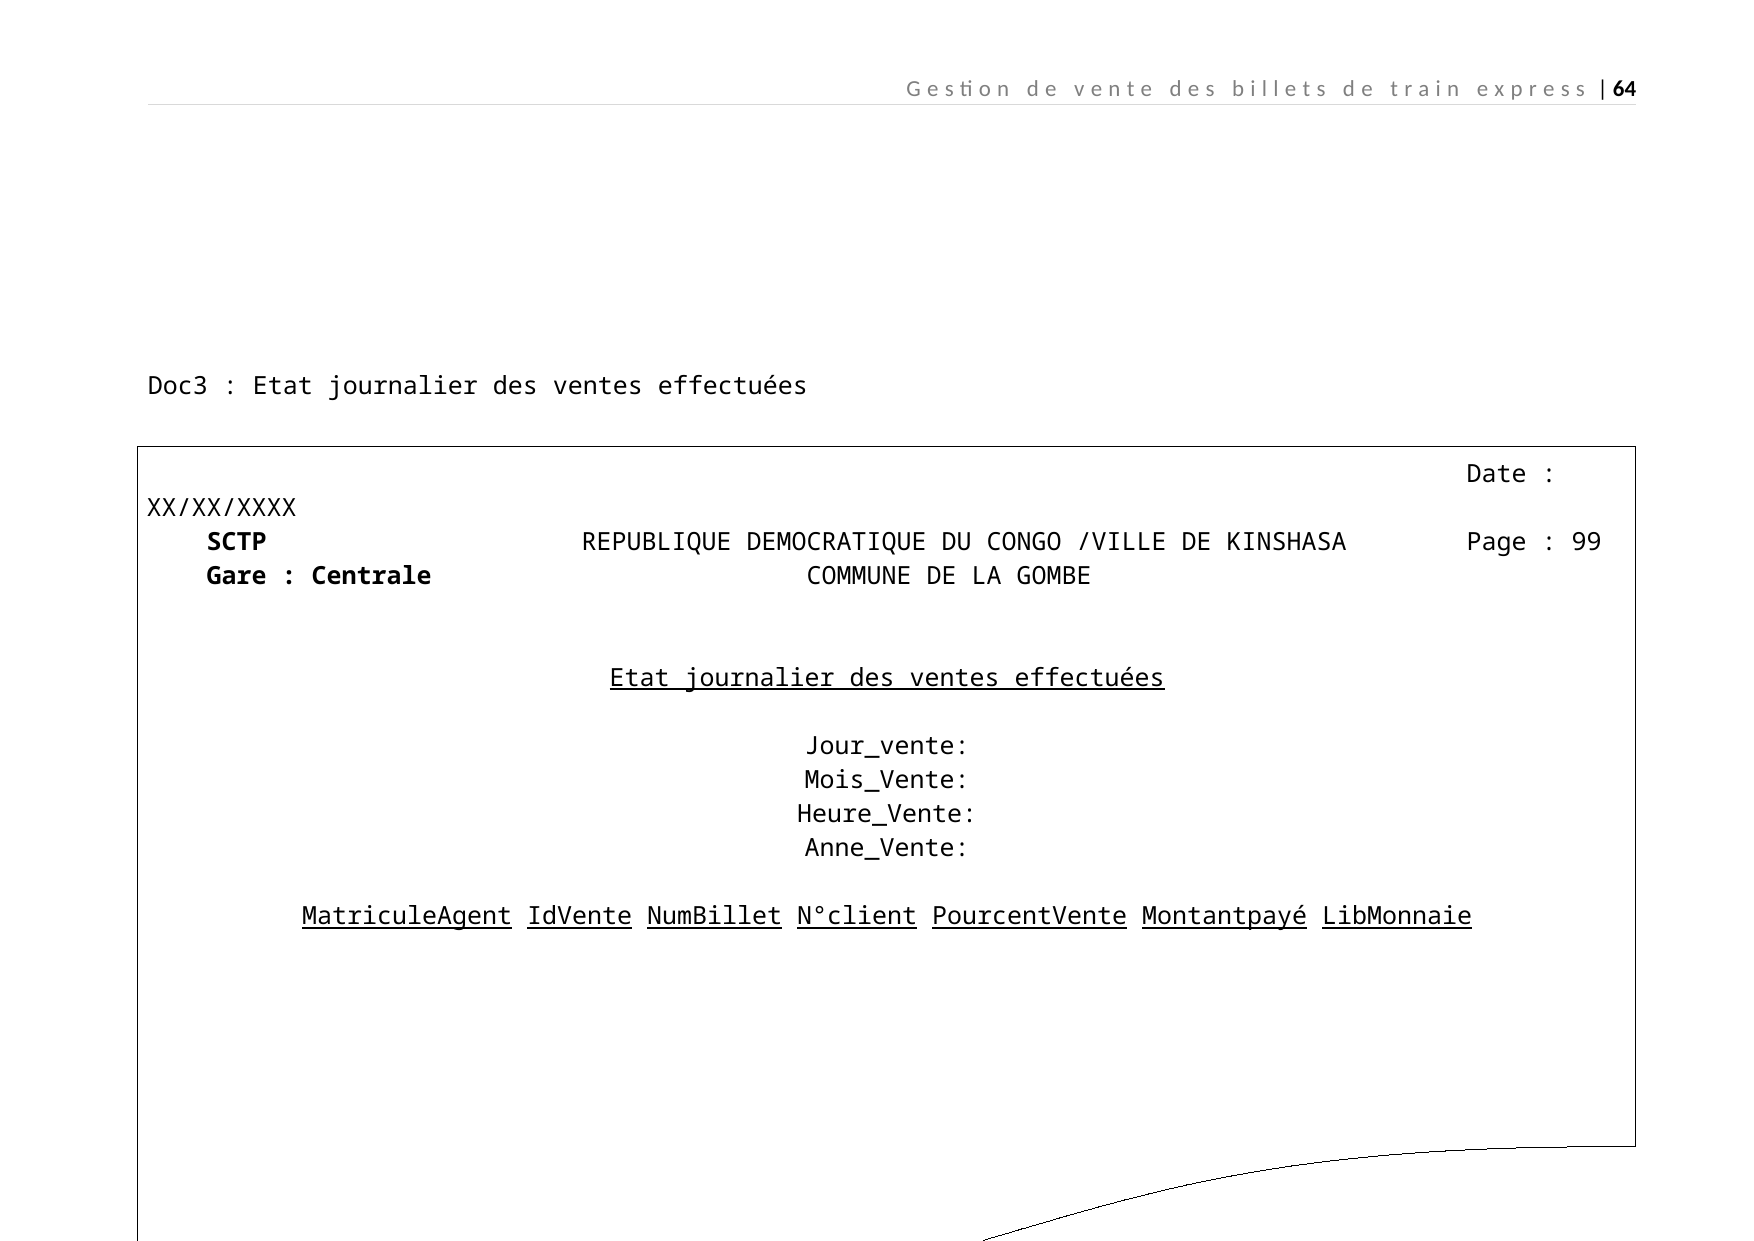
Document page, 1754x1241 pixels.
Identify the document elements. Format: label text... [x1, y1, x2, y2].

text Doc3 : Etat journalier des ventes effectuées [148, 367, 1636, 401]
